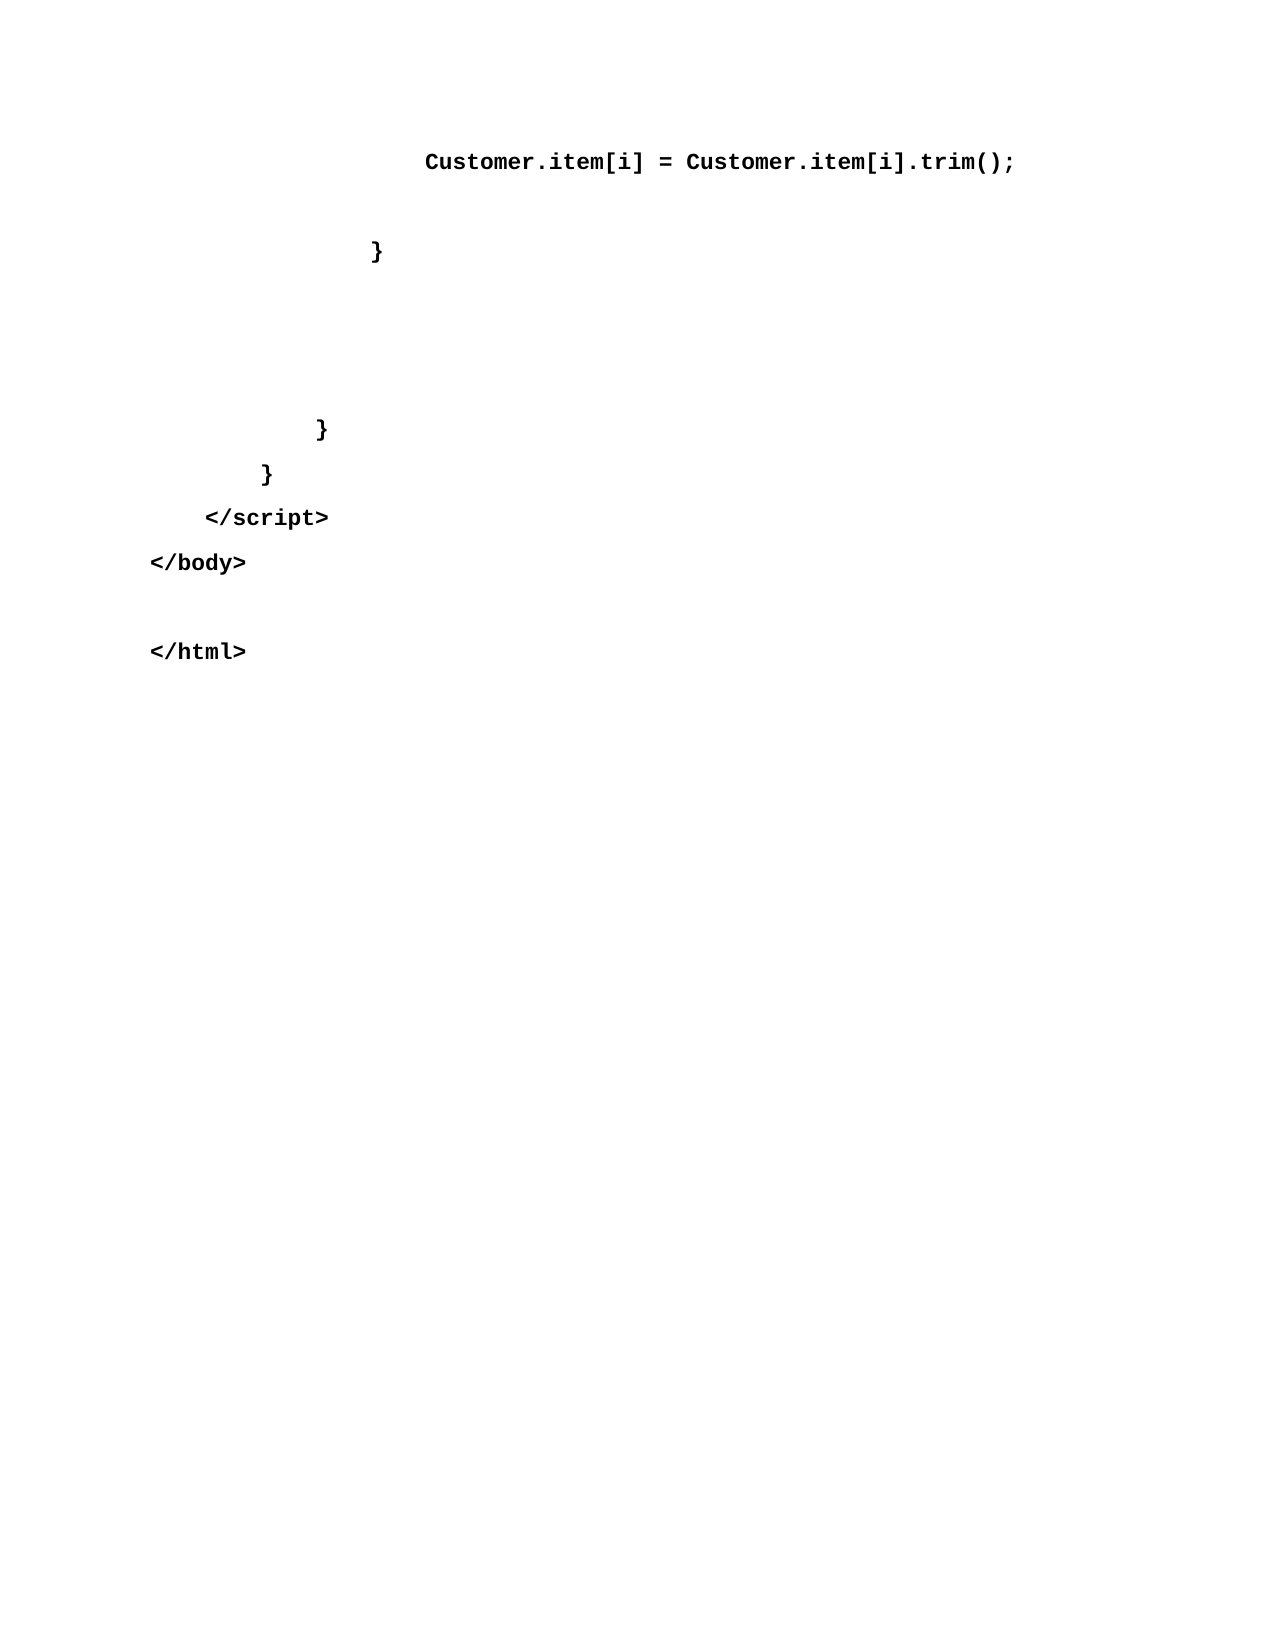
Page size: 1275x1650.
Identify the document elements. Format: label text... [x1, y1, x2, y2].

text } [150, 417, 1125, 443]
text </script> [150, 507, 1125, 533]
text } [150, 239, 1125, 265]
text </body> [150, 551, 1125, 577]
text } [150, 462, 1125, 488]
text </html> [150, 640, 1125, 666]
text Customer.item[i] = Customer.item[i].trim(); [150, 150, 1125, 176]
